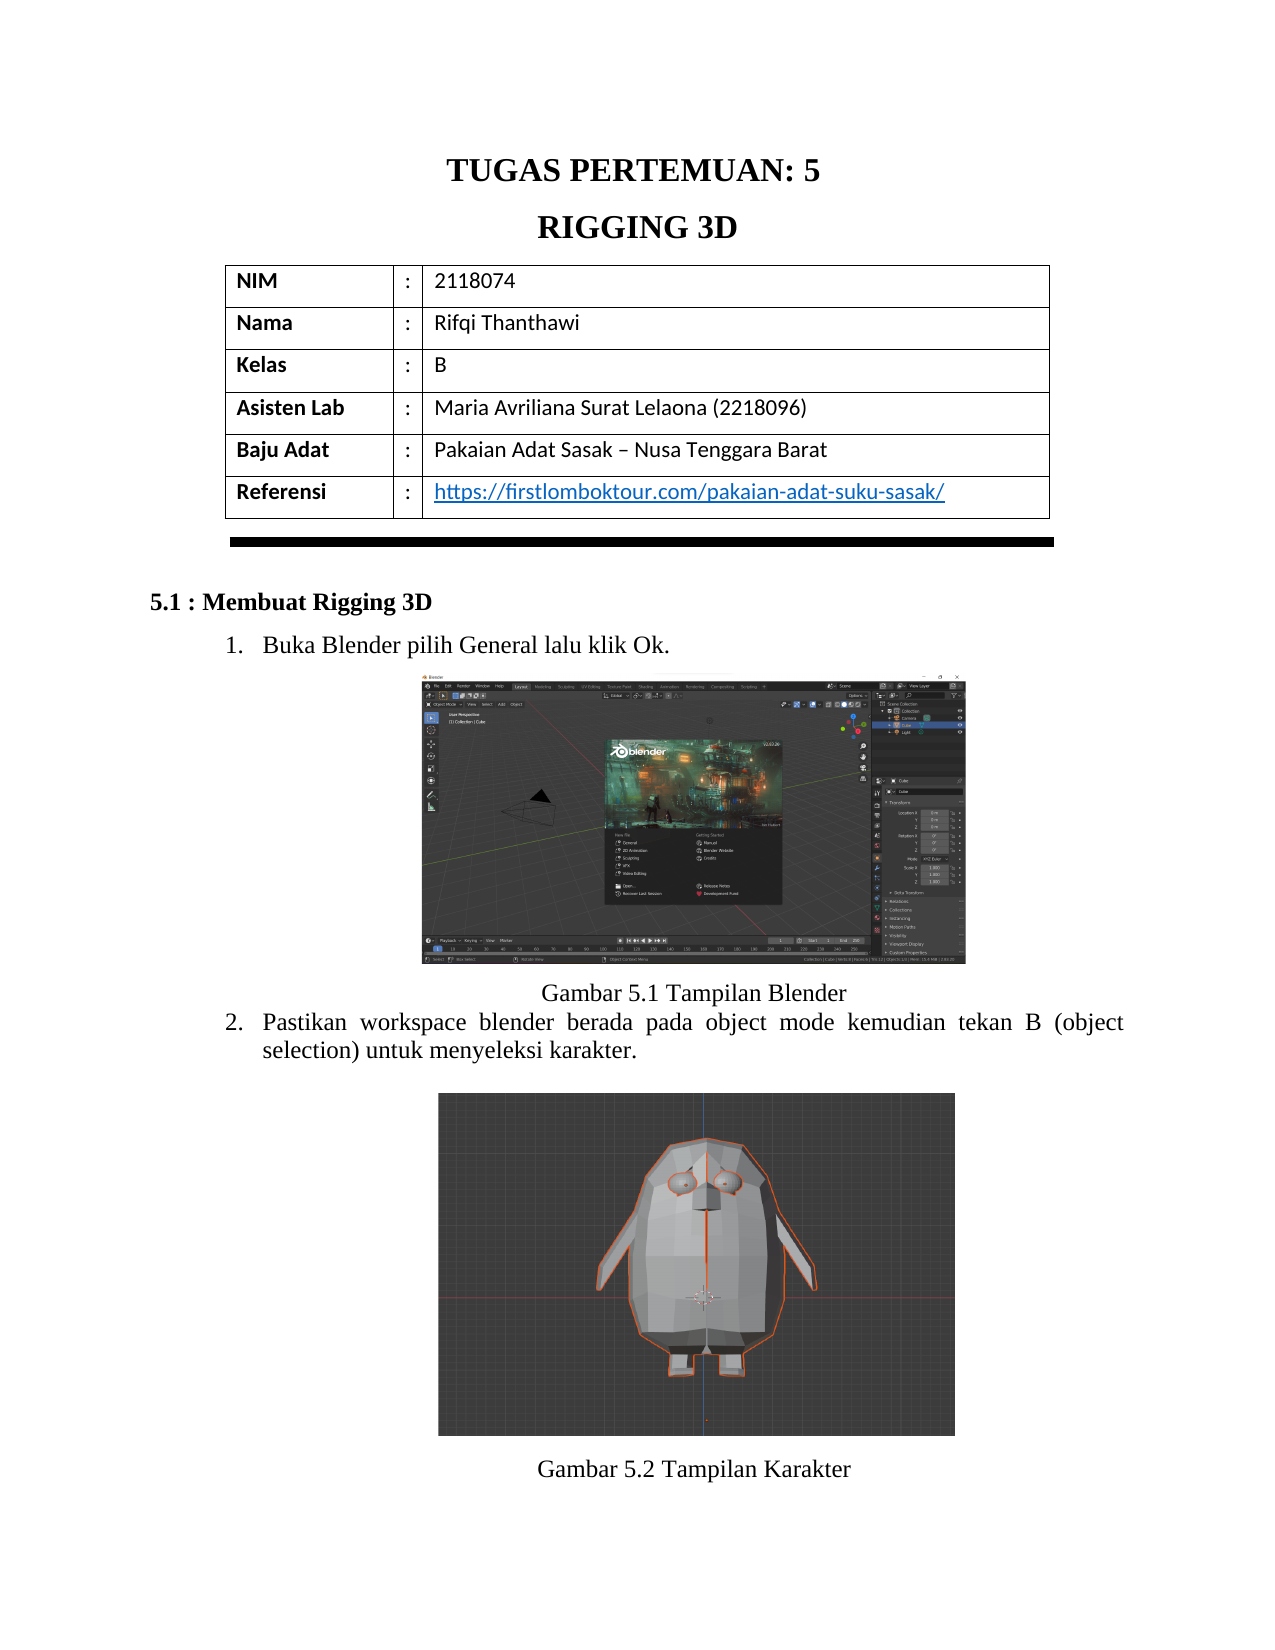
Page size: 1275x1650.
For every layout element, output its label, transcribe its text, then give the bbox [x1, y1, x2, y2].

table_cell Nama [226, 308, 393, 349]
list Buka Blender pilih General lalu klik Ok. [225, 630, 1125, 659]
picture [421, 673, 966, 964]
list Pastikan workspace blender berada pada object mode kemudian tekan B (object selection) untuk menyeleksi karakter. [225, 1007, 1125, 1064]
table_cell https://firstlomboktour.com/pakaian-adat-suku-sasak/ [423, 477, 1049, 518]
table_cell B [423, 350, 1049, 392]
table_header : [394, 266, 422, 307]
table_cell Referensi [226, 477, 393, 518]
table_cell Maria Avriliana Surat Lelaona (2218096) [423, 393, 1049, 434]
table_cell : [394, 393, 422, 434]
subtitle Tampilan Karakter [263, 1454, 1125, 1483]
table_cell Baju Adat [226, 435, 393, 476]
table_cell Kelas [226, 350, 393, 392]
subtitle : Membuat Rigging 3D [150, 587, 1125, 616]
subtitle RIGGING 3D [150, 150, 1125, 246]
table_cell : [394, 350, 422, 392]
table_cell Pakaian Adat Sasak – Nusa Tenggara Barat [423, 435, 1049, 476]
subtitle Tampilan Blender [263, 978, 1125, 1007]
table_cell Asisten Lab [226, 393, 393, 434]
table_cell : [394, 308, 422, 349]
table_cell : [394, 477, 422, 518]
table_cell Rifqi Thanthawi [423, 308, 1049, 349]
table_header NIM [226, 266, 393, 307]
picture [438, 1093, 955, 1436]
table_header 2118074 [423, 266, 1049, 307]
table_cell : [394, 435, 422, 476]
